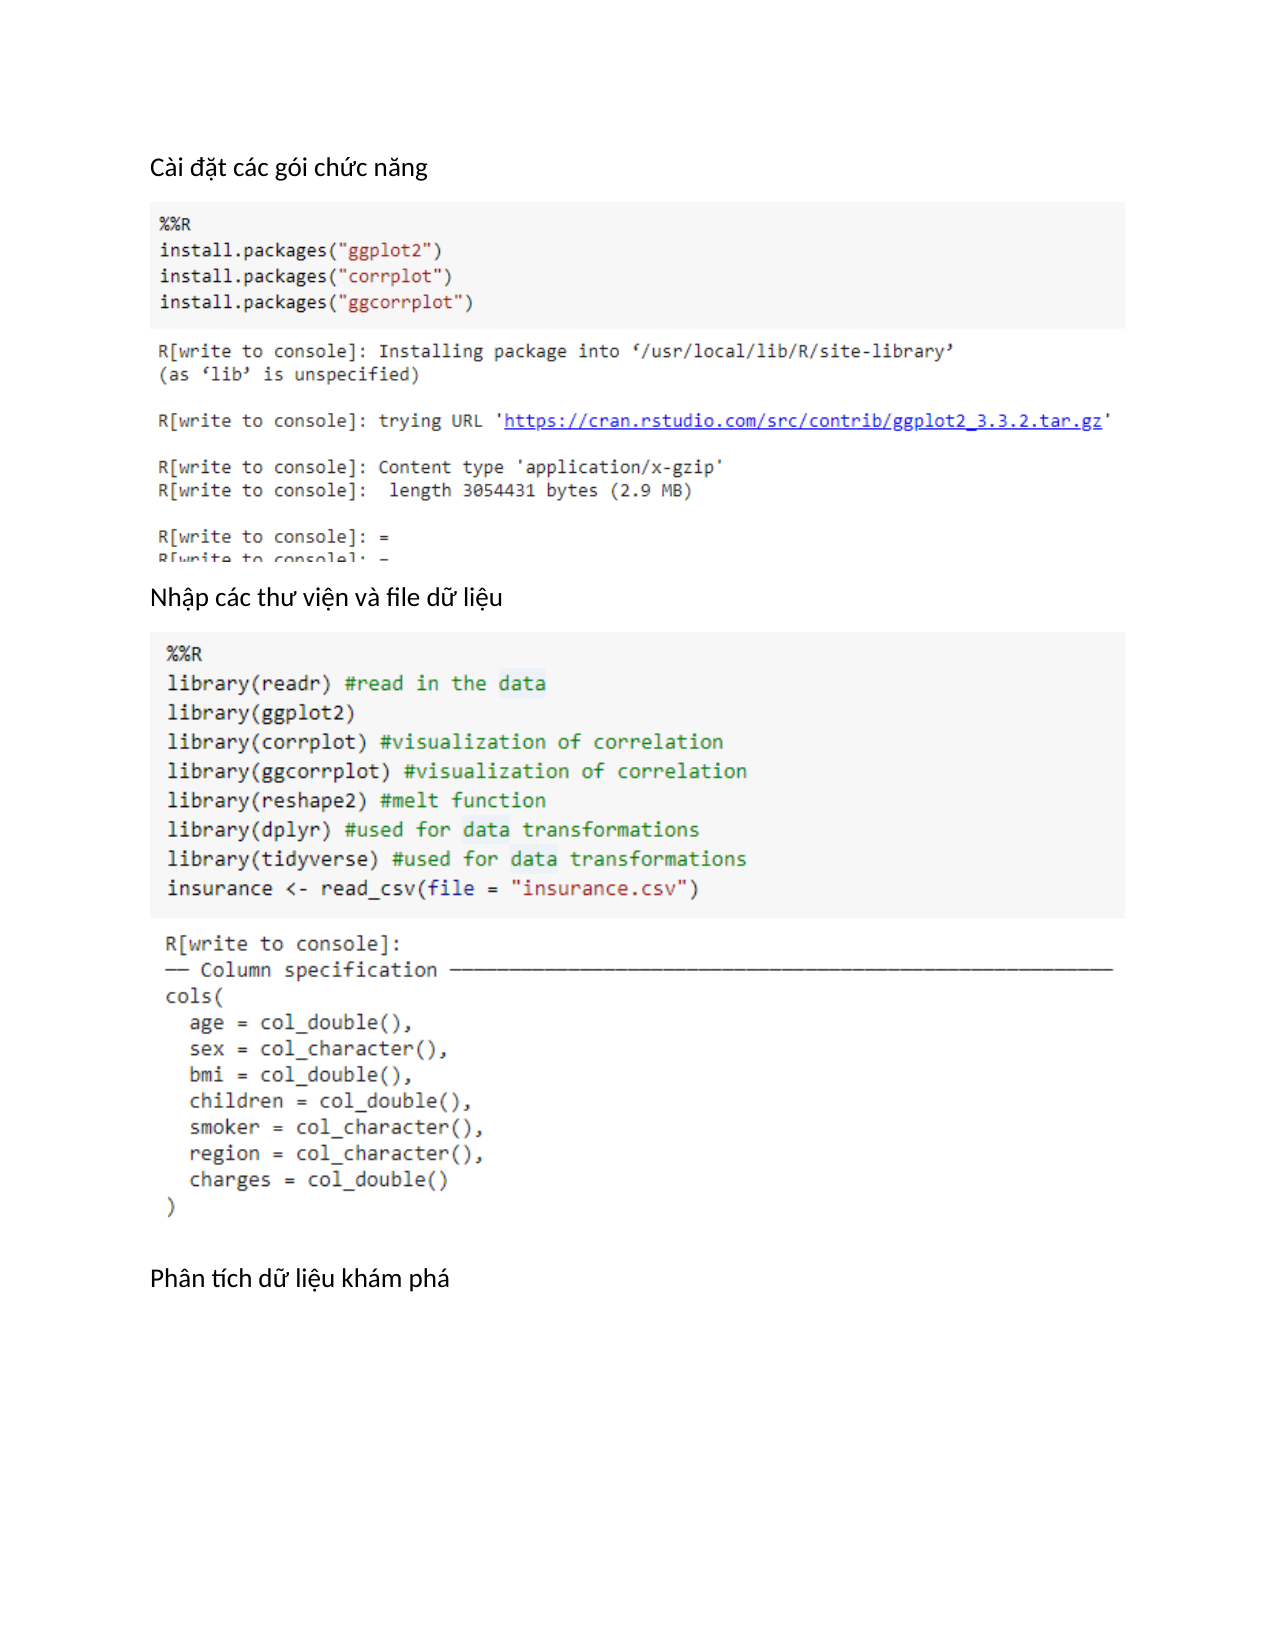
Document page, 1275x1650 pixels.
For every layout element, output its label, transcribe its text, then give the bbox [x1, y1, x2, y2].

text Nhập các thư viện và file dữ liệu [150, 581, 1125, 614]
text Cài đặt các gói chức năng [150, 150, 1125, 183]
text Phân tích dữ liệu khám phá [150, 1261, 1125, 1294]
picture [150, 202, 1125, 562]
picture [150, 632, 1125, 1242]
